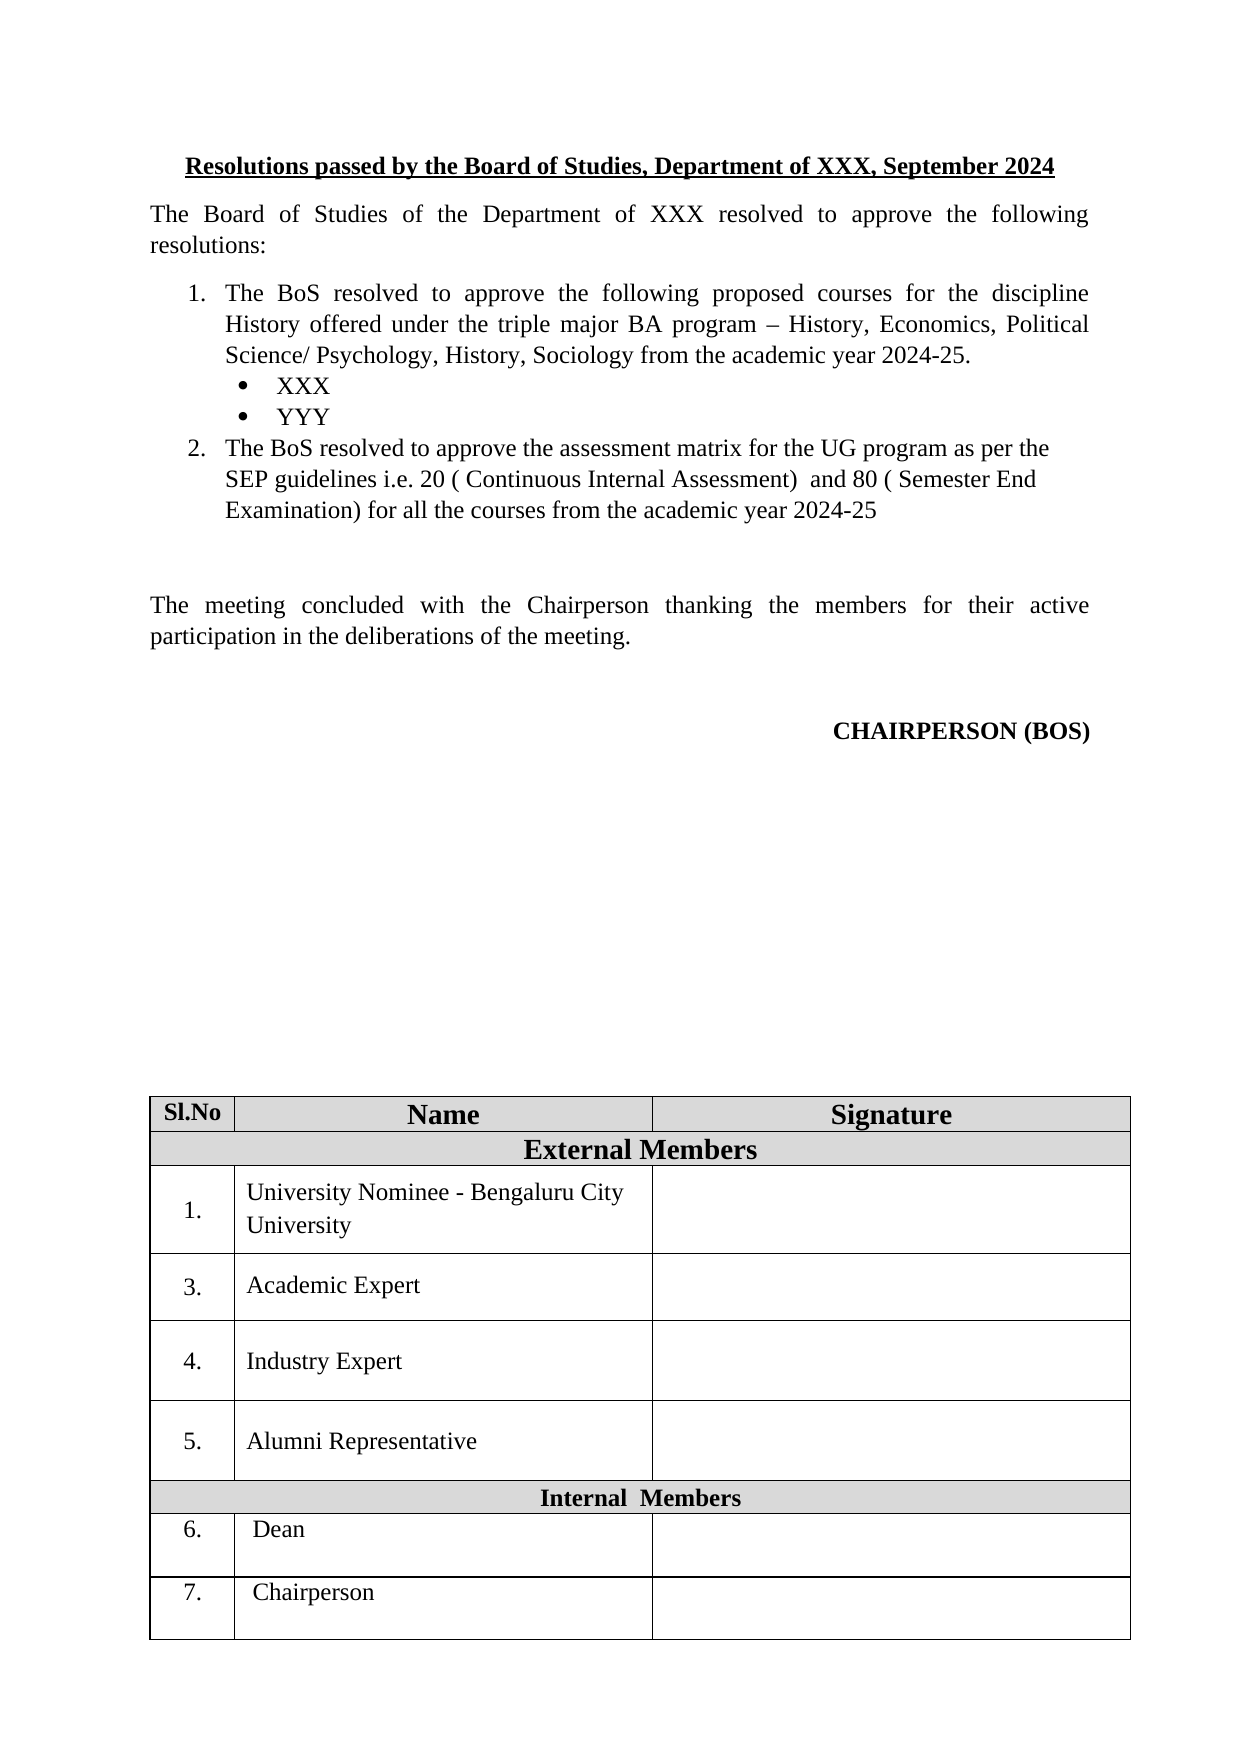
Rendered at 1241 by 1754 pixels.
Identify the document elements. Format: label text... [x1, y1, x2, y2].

table_cell 1. [151, 1166, 234, 1253]
table_cell [653, 1321, 1130, 1400]
text Resolutions passed by the Board of Studies, Department of XXX, September 2024 [150, 151, 1090, 180]
table_cell 3. [151, 1254, 234, 1320]
table_header Name [235, 1097, 652, 1131]
table_cell Internal Members [151, 1481, 1130, 1513]
text CHAIRPERSON (BOS) [150, 716, 1090, 745]
table_cell 7. [151, 1578, 234, 1639]
list XXX [239, 371, 1090, 399]
table_cell Chairperson [235, 1578, 652, 1639]
list YYY [239, 402, 1090, 431]
table_cell [653, 1166, 1130, 1253]
table_cell [653, 1514, 1130, 1576]
table_header Signature [653, 1097, 1130, 1131]
table_cell 4. [151, 1321, 234, 1400]
text The meeting concluded with the Chairperson thanking the members for their active participation in the deliberations of the meeting. [150, 590, 1090, 650]
text The Board of Studies of the Department of XXX resolved to approve the following resolutions: [150, 199, 1090, 259]
list The BoS resolved to approve the following proposed courses for the discipline History offered under the triple major BA program – History, Economics, Political Science/ Psychology, History, Sociology from the academic year 2024-25. [187, 278, 1090, 368]
table_cell Academic Expert [235, 1254, 652, 1320]
table_cell Dean [235, 1514, 652, 1576]
list The BoS resolved to approve the assessment matrix for the UG program as per the SEP guidelines i.e. 20 ( Continuous Internal Assessment) and 80 ( Semester End Examination) for all the courses from the academic year 2024-25 [187, 433, 1090, 524]
table_cell [653, 1578, 1130, 1639]
table_cell 6. [151, 1514, 234, 1576]
table_cell Alumni Representative [235, 1401, 652, 1480]
table_cell [653, 1254, 1130, 1320]
table_cell University Nominee - Bengaluru City University [235, 1166, 652, 1253]
table_header Sl.No [151, 1097, 234, 1131]
table_cell [653, 1401, 1130, 1480]
table_cell 5. [151, 1401, 234, 1480]
table_cell External Members [151, 1132, 1130, 1165]
table_cell Industry Expert [235, 1321, 652, 1400]
